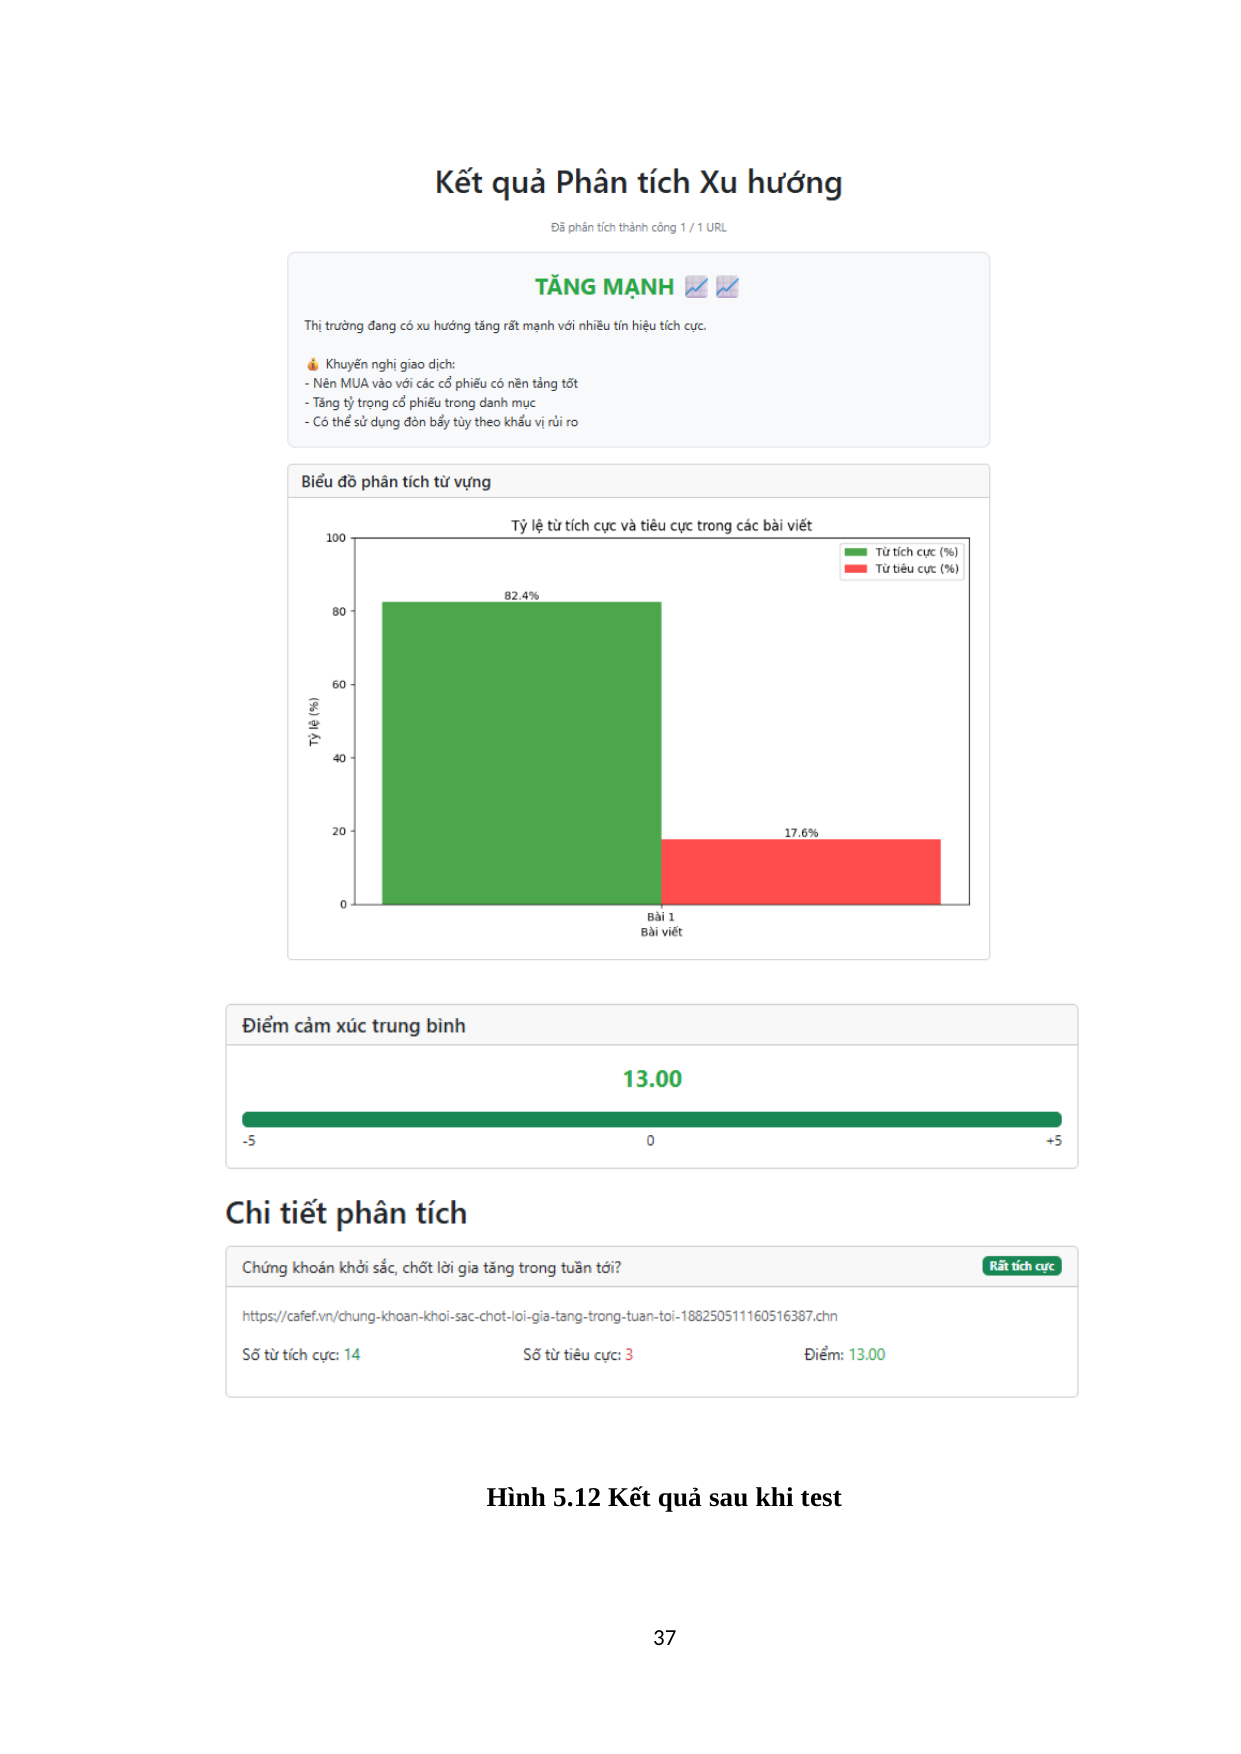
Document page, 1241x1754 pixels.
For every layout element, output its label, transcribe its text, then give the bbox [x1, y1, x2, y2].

text Hình 5.12 Kết quả sau khi test [207, 1481, 1122, 1512]
picture [206, 147, 1123, 972]
picture [206, 992, 1123, 1407]
